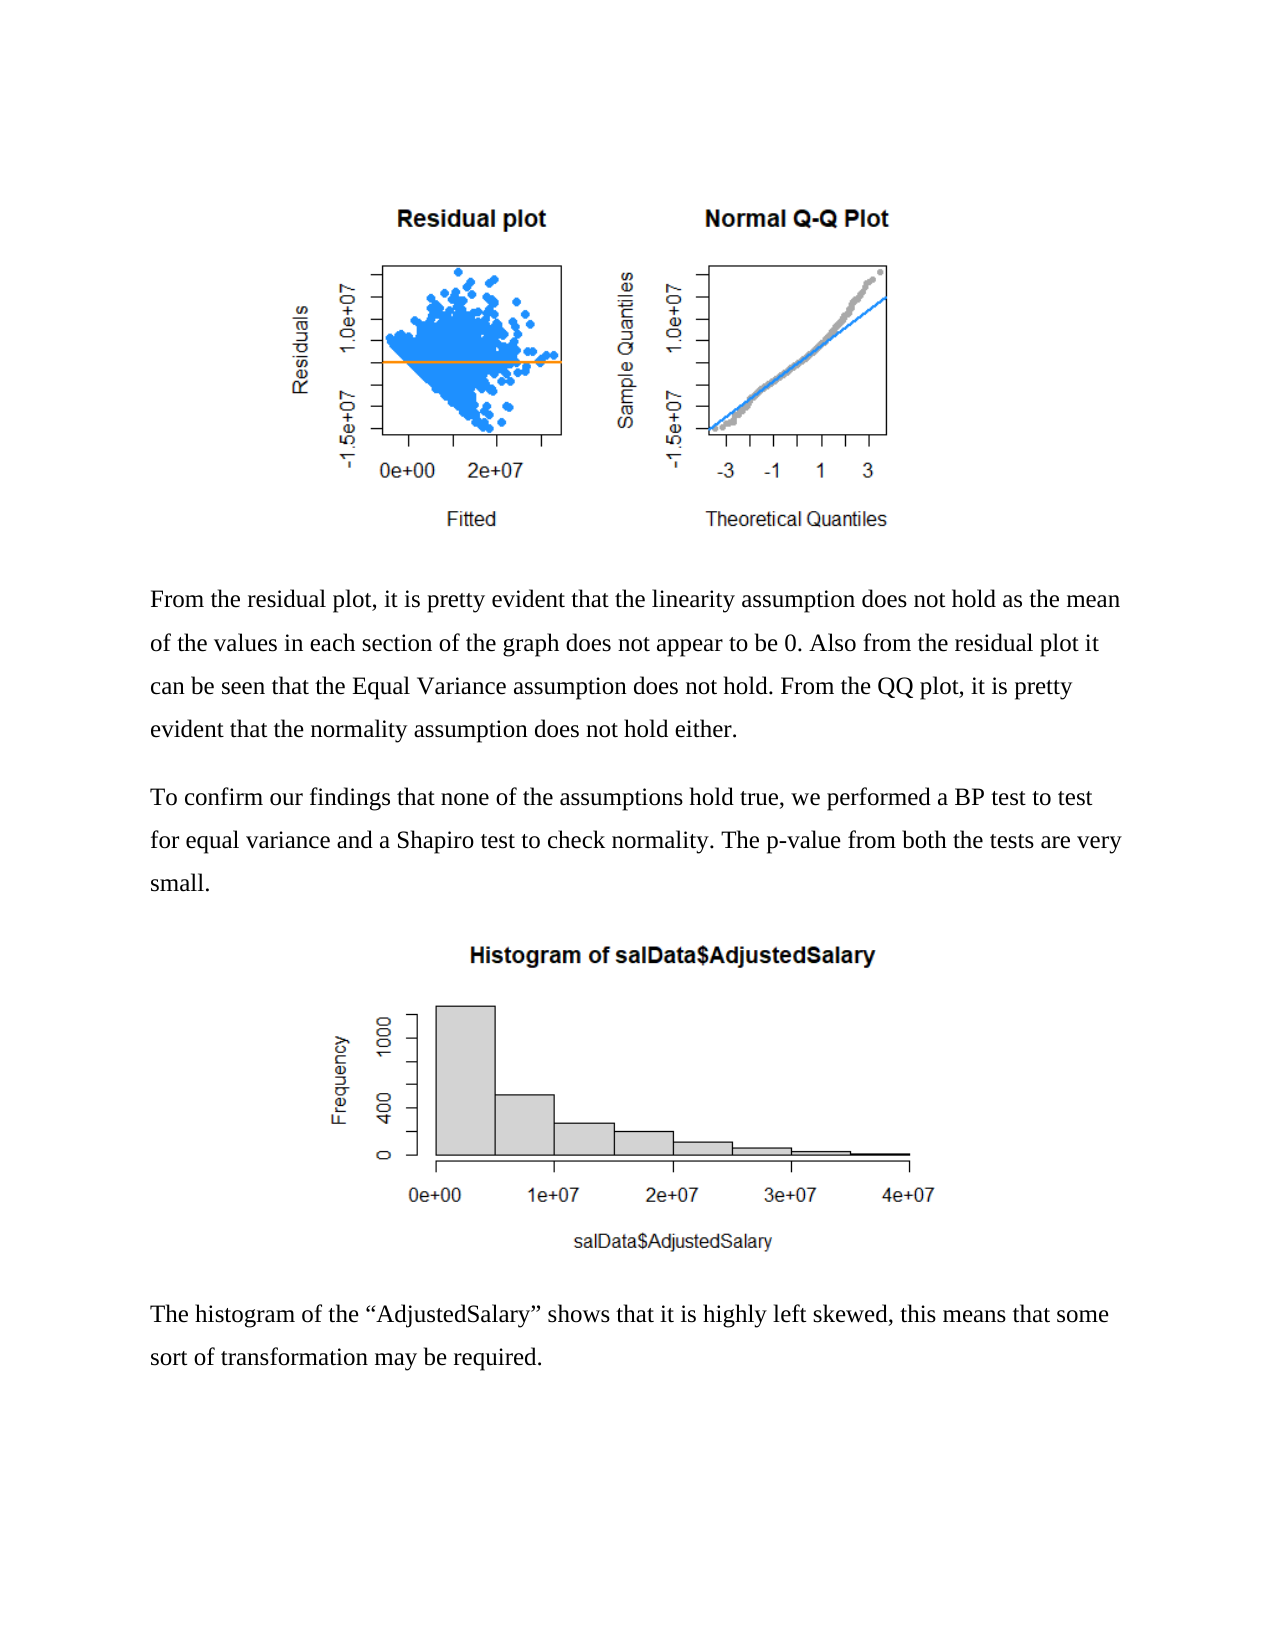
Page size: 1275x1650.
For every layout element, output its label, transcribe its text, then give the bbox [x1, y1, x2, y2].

picture [327, 936, 948, 1261]
text To confirm our findings that none of the assumptions hold true, we performed a BP test to test for equal variance and a Shapiro test to check normality. The p-value from both the tests are very small. [150, 782, 1125, 897]
text The histogram of the “AdjustedSalary” shows that it is highly left skewed, this means that some sort of transformation may be required. [150, 1299, 1125, 1371]
picture [289, 191, 912, 546]
text From the residual plot, it is pretty evident that the linearity assumption does not hold as the mean of the values in each section of the graph does not appear to be 0. Also from the residual plot it can be seen that the Equal Variance assumption does not hold. From the QQ plot, it is pretty evident that the normality assumption does not hold either. [150, 584, 1125, 743]
